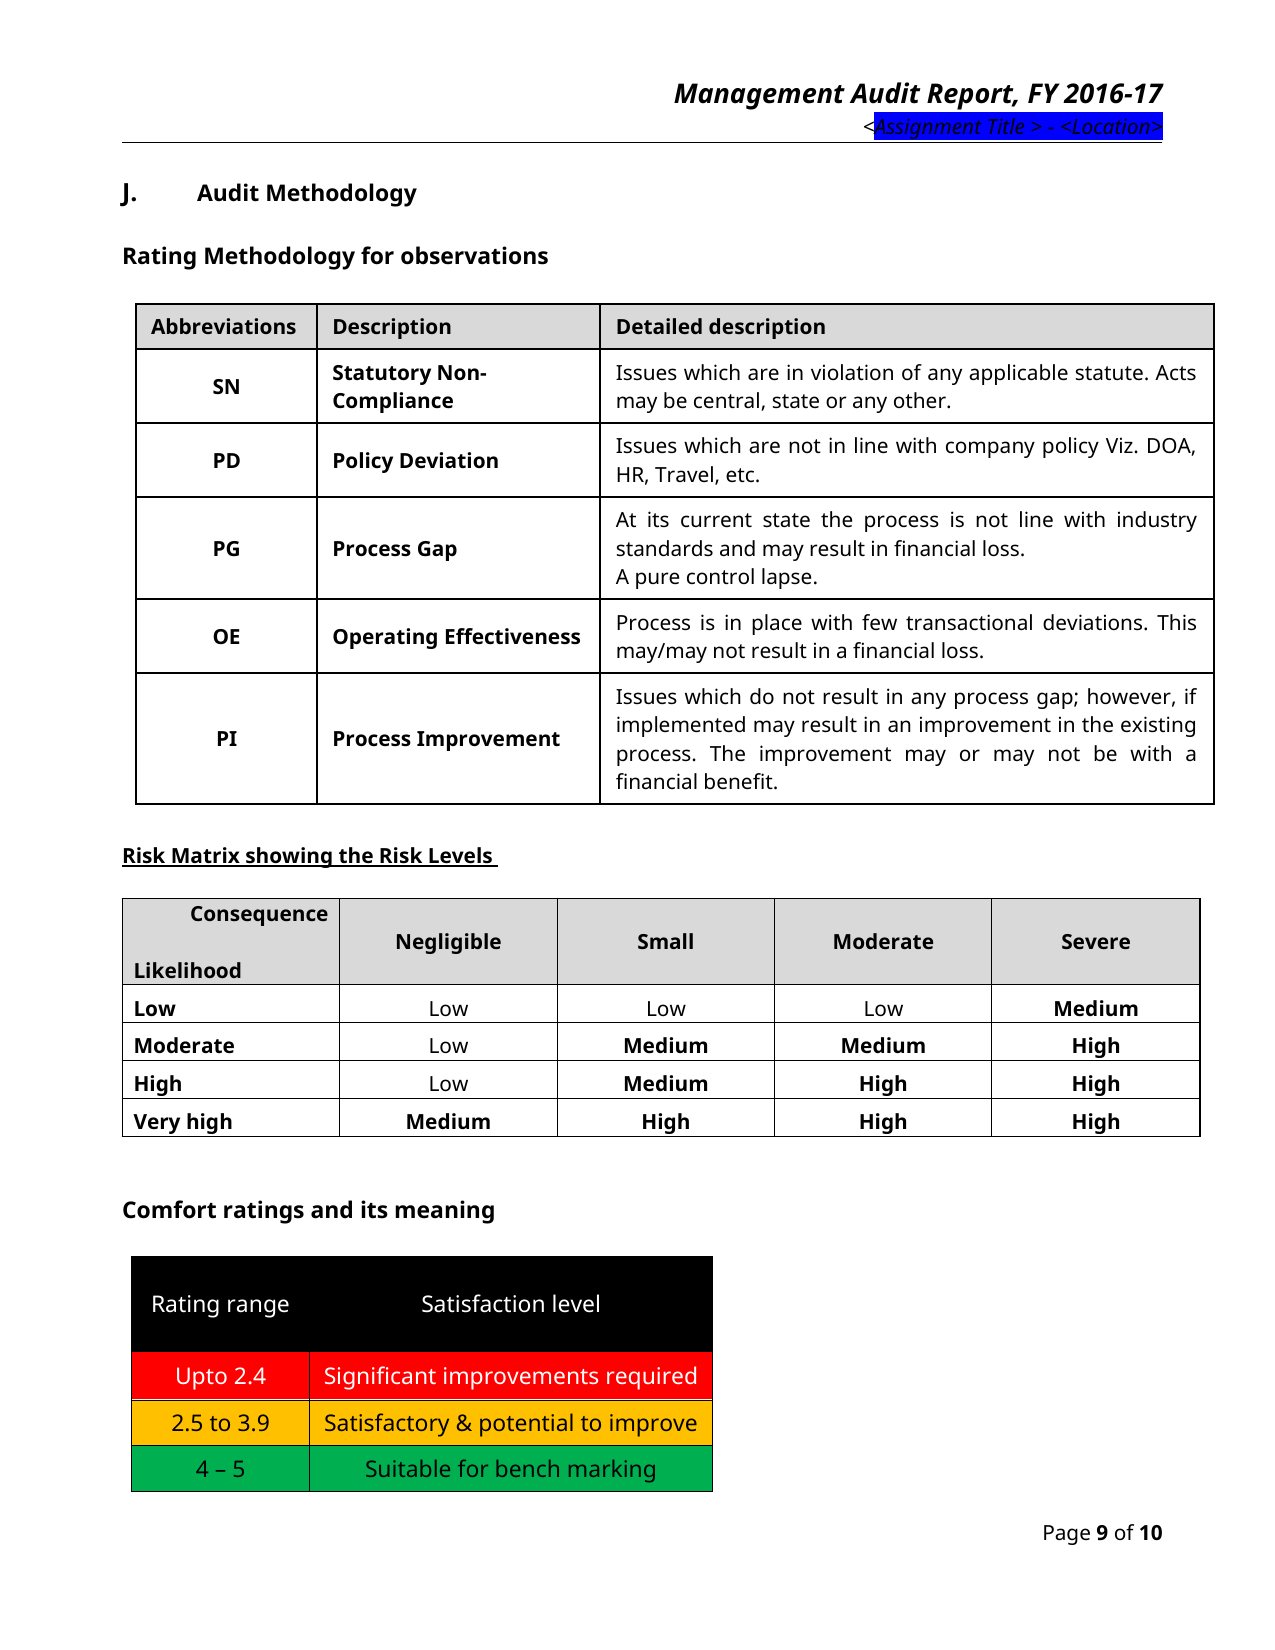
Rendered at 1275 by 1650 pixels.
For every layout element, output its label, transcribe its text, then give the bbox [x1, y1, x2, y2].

table_cell High [775, 1099, 991, 1136]
table_header Satisfaction level [310, 1257, 712, 1351]
table_header Moderate [775, 899, 991, 984]
table_cell Low [340, 985, 557, 1022]
table_header Small [558, 899, 774, 984]
table_cell Satisfactory & potential to improve [310, 1401, 712, 1445]
table_header Consequence Likelihood [123, 899, 339, 984]
table_cell Operating Effectiveness [318, 600, 599, 672]
table_cell High [992, 1023, 1199, 1060]
table_cell Low [123, 985, 339, 1022]
table_header Abbreviations [137, 305, 316, 348]
table_header Negligible [340, 899, 557, 984]
table_cell High [123, 1061, 339, 1098]
table_cell PI [137, 674, 316, 803]
table_cell Issues which do not result in any process gap; however, if implemented may result in an improvement in the existing process. The improvement may or may not be with a financial benefit. [601, 674, 1213, 803]
table_cell 2.5 to 3.9 [132, 1401, 309, 1445]
table_cell PD [137, 424, 316, 496]
table_cell Low [340, 1061, 557, 1098]
table_header Severe [992, 899, 1199, 984]
table_cell PG [137, 498, 316, 598]
table_header Detailed description [601, 305, 1213, 348]
table_cell Very high [123, 1099, 339, 1136]
table_cell Medium [558, 1023, 774, 1060]
table_cell Issues which are in violation of any applicable statute. Acts may be central, state or any other. [601, 350, 1213, 422]
table_cell Low [340, 1023, 557, 1060]
table_cell Low [558, 985, 774, 1022]
table_cell Process Improvement [318, 674, 599, 803]
table_cell High [992, 1061, 1199, 1098]
table_cell Suitable for bench marking [310, 1446, 712, 1491]
table_cell Medium [340, 1099, 557, 1136]
title Audit Methodology [122, 175, 1162, 209]
table_cell Process Gap [318, 498, 599, 598]
table_cell OE [137, 600, 316, 672]
table_cell Medium [558, 1061, 774, 1098]
table_cell Process is in place with few transactional deviations. This may/may not result in a financial loss. [601, 600, 1213, 672]
text Comfort ratings and its meaning [122, 1193, 1162, 1225]
table_header Description [318, 305, 599, 348]
table_cell At its current state the process is not line with industry standards and may result in financial loss. A pure control lapse. [601, 498, 1213, 598]
table_cell SN [137, 350, 316, 422]
table_cell Significant improvements required [310, 1352, 712, 1399]
table_cell Medium [775, 1023, 991, 1060]
table_cell Low [775, 985, 991, 1022]
table_cell High [558, 1099, 774, 1136]
table_cell Issues which are not in line with company policy Viz. DOA, HR, Travel, etc. [601, 424, 1213, 496]
text Risk Matrix showing the Risk Levels [122, 841, 1162, 869]
table_cell Statutory Non-Compliance [318, 350, 599, 422]
table_cell Medium [992, 985, 1199, 1022]
title Rating Methodology for observations [122, 240, 1162, 271]
table_cell Policy Deviation [318, 424, 599, 496]
table_cell Upto 2.4 [132, 1352, 309, 1399]
table_header Rating range [132, 1257, 309, 1351]
table_cell High [992, 1099, 1199, 1136]
table_cell Moderate [123, 1023, 339, 1060]
table_cell 4 – 5 [132, 1446, 309, 1491]
table_cell High [775, 1061, 991, 1098]
